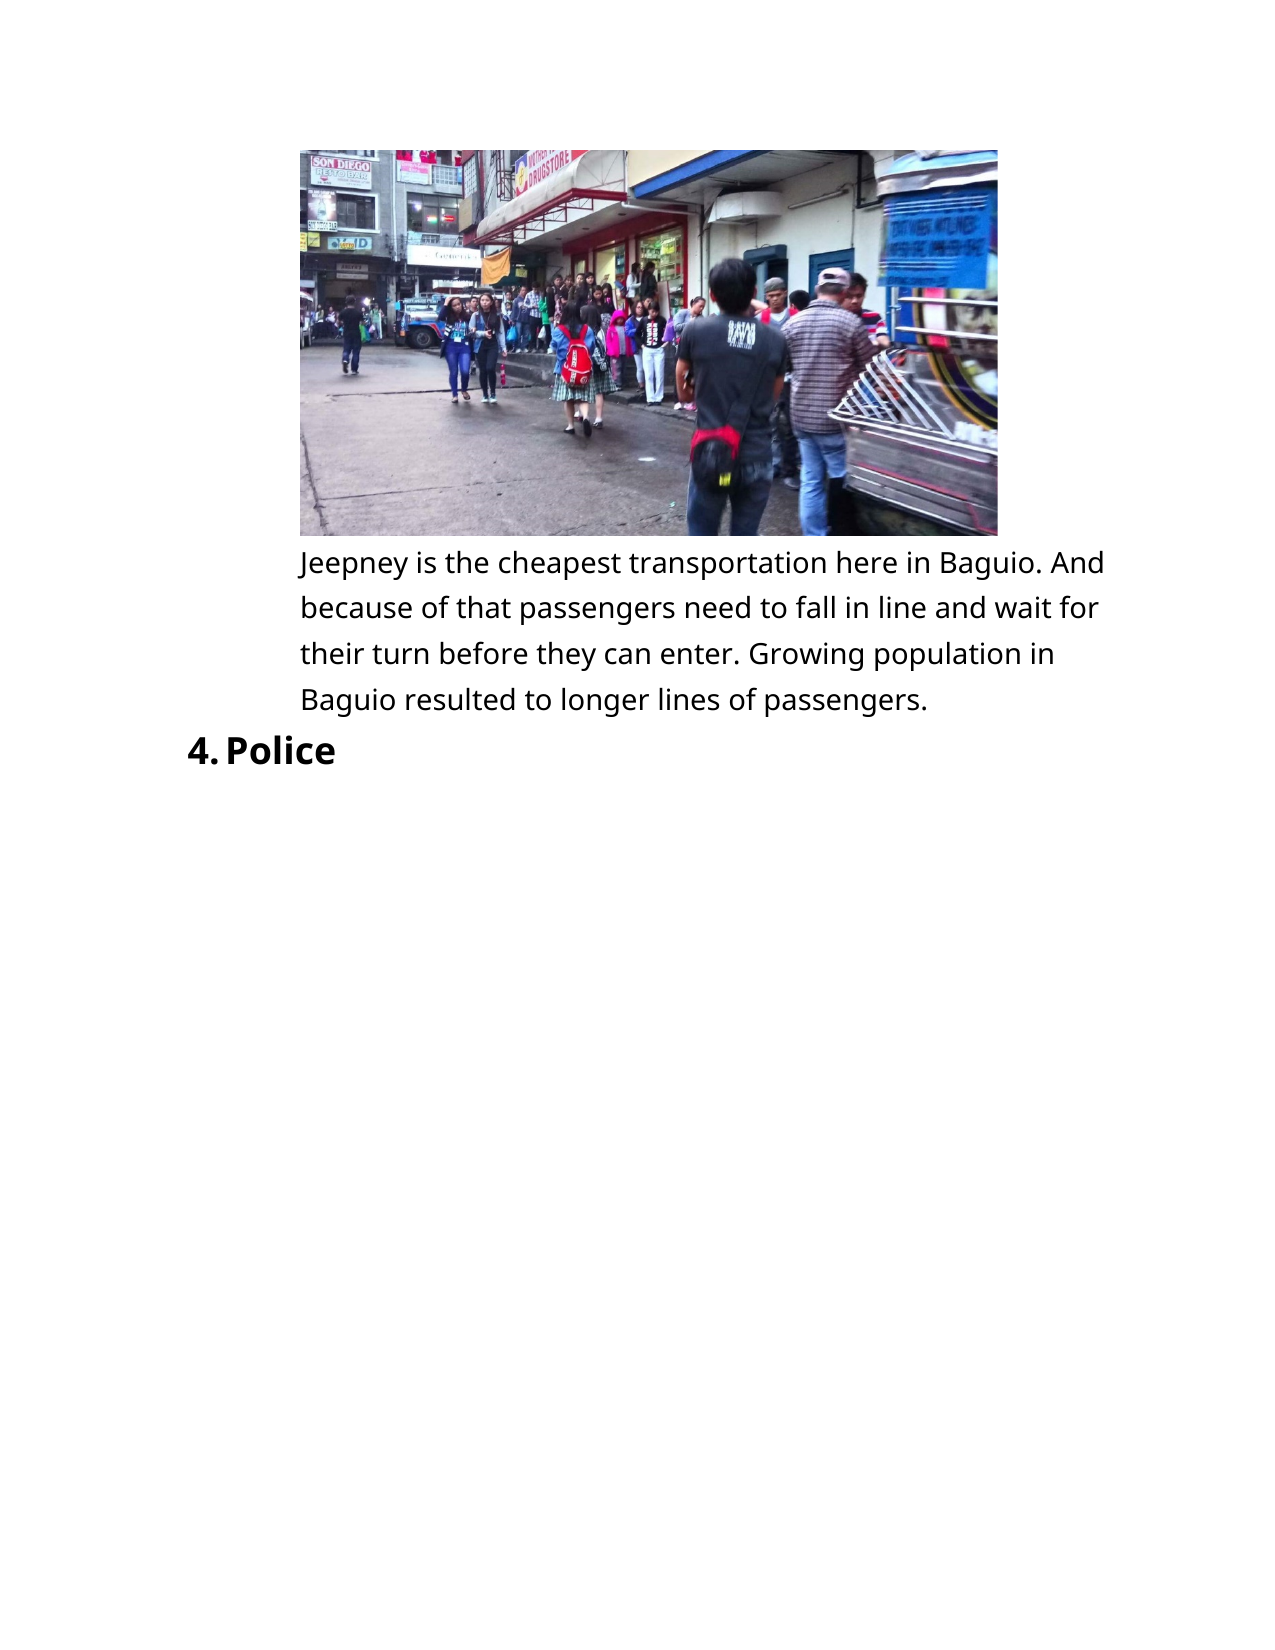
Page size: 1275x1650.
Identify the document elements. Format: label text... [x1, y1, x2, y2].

list Police [187, 724, 1125, 775]
picture [300, 150, 998, 536]
